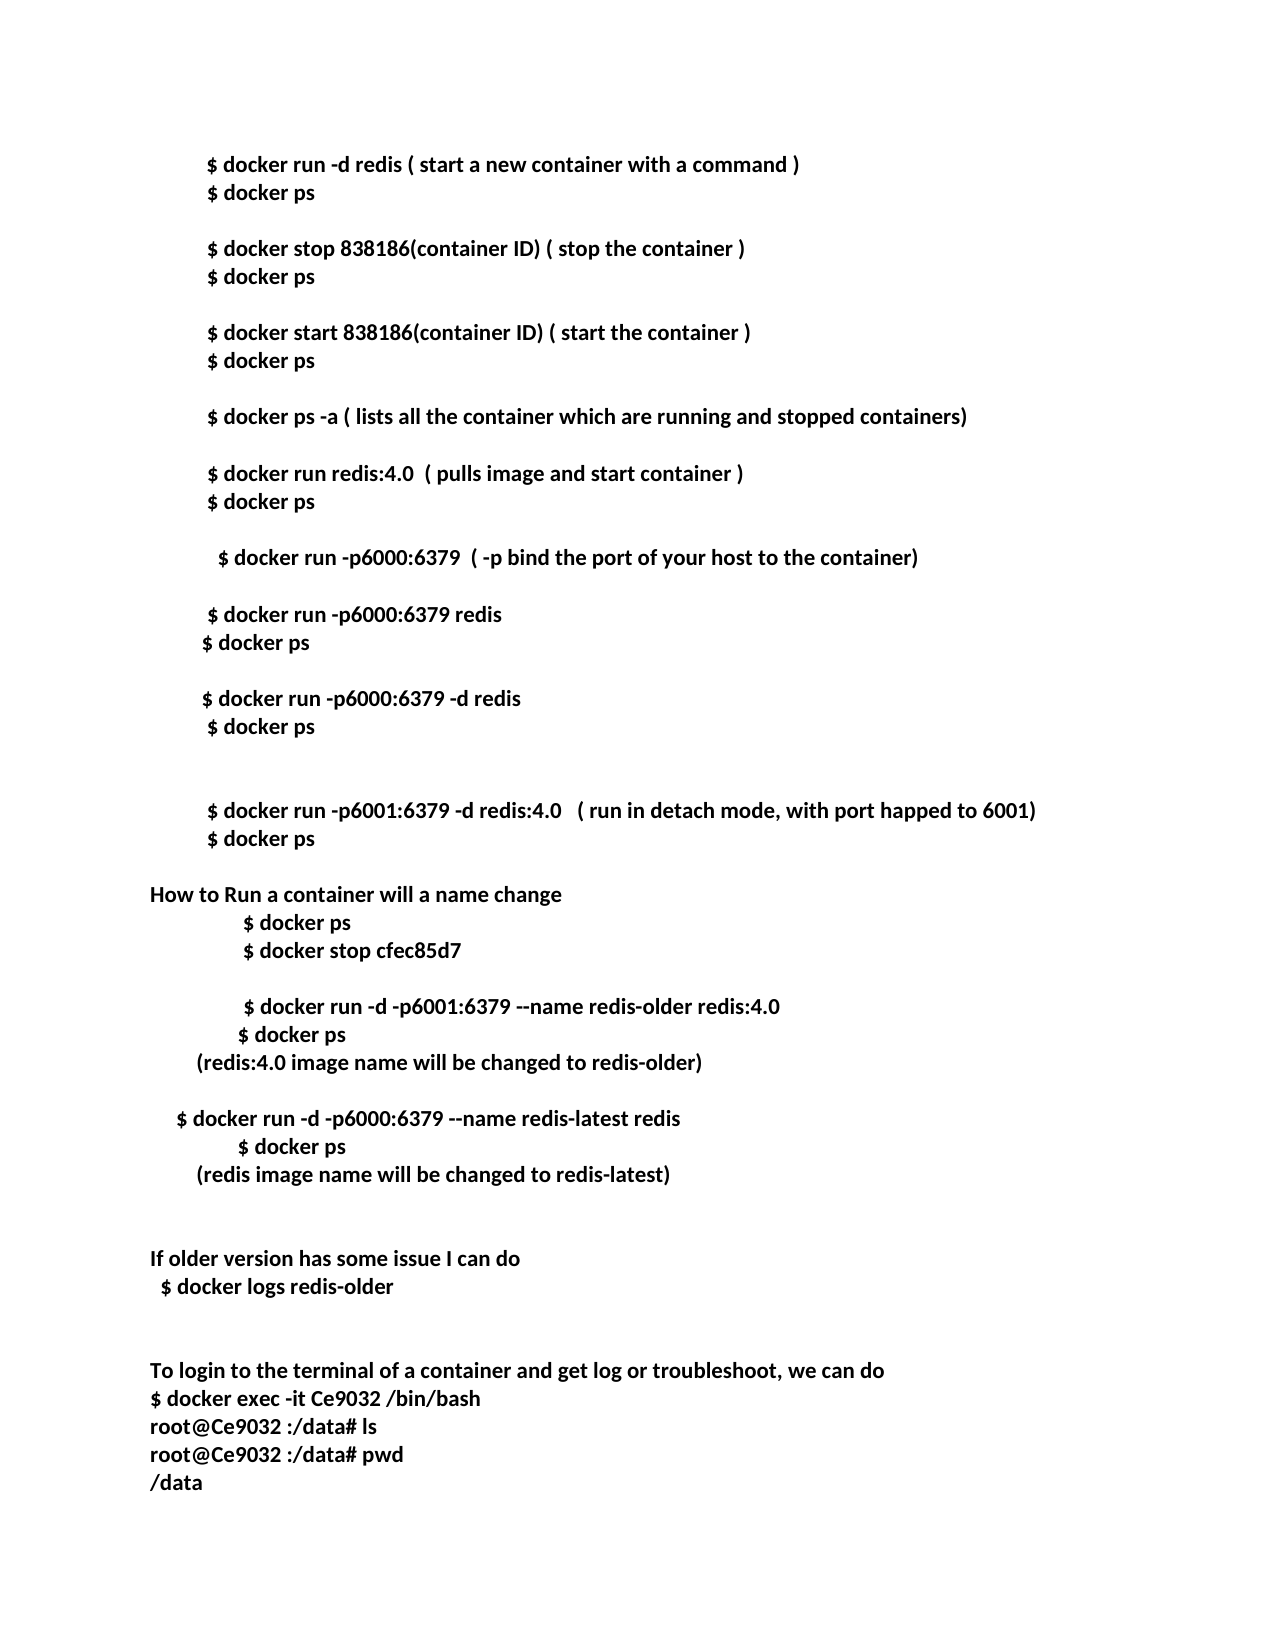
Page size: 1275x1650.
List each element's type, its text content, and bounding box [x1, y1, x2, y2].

text $ docker ps [150, 178, 1125, 206]
text $ docker start 838186(container ID) ( start the container ) [150, 318, 1125, 346]
text $ docker ps [150, 487, 1125, 515]
text $ docker ps [150, 262, 1125, 290]
text $ docker run -p6001:6379 -d redis:4.0 ( run in detach mode, with port happed to 6001) [150, 796, 1125, 824]
text $ docker ps [150, 908, 1125, 936]
text /data [150, 1468, 1125, 1496]
text (redis:4.0 image name will be changed to redis-older) [150, 1048, 1125, 1076]
text To login to the terminal of a container and get log or troubleshoot, we can do [150, 1356, 1125, 1384]
text $ docker run -d -p6001:6379 --name redis-older redis:4.0 [150, 992, 1125, 1020]
text root@Ce9032 :/data# pwd [150, 1440, 1125, 1468]
text $ docker run -d -p6000:6379 --name redis-latest redis [150, 1104, 1125, 1132]
text $ docker exec -it Ce9032 /bin/bash [150, 1384, 1125, 1412]
text $ docker ps [150, 1020, 1125, 1048]
text $ docker stop cfec85d7 [150, 936, 1125, 964]
text $ docker ps [150, 628, 1125, 656]
text root@Ce9032 :/data# ls [150, 1412, 1125, 1440]
text How to Run a container will a name change [150, 880, 1125, 908]
text $ docker run -d redis ( start a new container with a command ) [206, 150, 1125, 178]
text If older version has some issue I can do [150, 1244, 1125, 1272]
text $ docker ps [150, 1132, 1125, 1160]
text $ docker run -p6000:6379 -d redis [150, 684, 1125, 712]
text $ docker logs redis-older [150, 1272, 1125, 1300]
text $ docker run -p6000:6379 redis [150, 600, 1125, 628]
text $ docker ps [150, 712, 1125, 740]
text $ docker ps [150, 346, 1125, 374]
text $ docker stop 838186(container ID) ( stop the container ) [150, 234, 1125, 262]
text $ docker run -p6000:6379 ( -p bind the port of your host to the container) [150, 543, 1125, 571]
text $ docker ps [150, 824, 1125, 852]
text (redis image name will be changed to redis-latest) [150, 1160, 1125, 1188]
text $ docker ps -a ( lists all the container which are running and stopped containers) [150, 402, 1125, 430]
text $ docker run redis:4.0 ( pulls image and start container ) [150, 459, 1125, 487]
